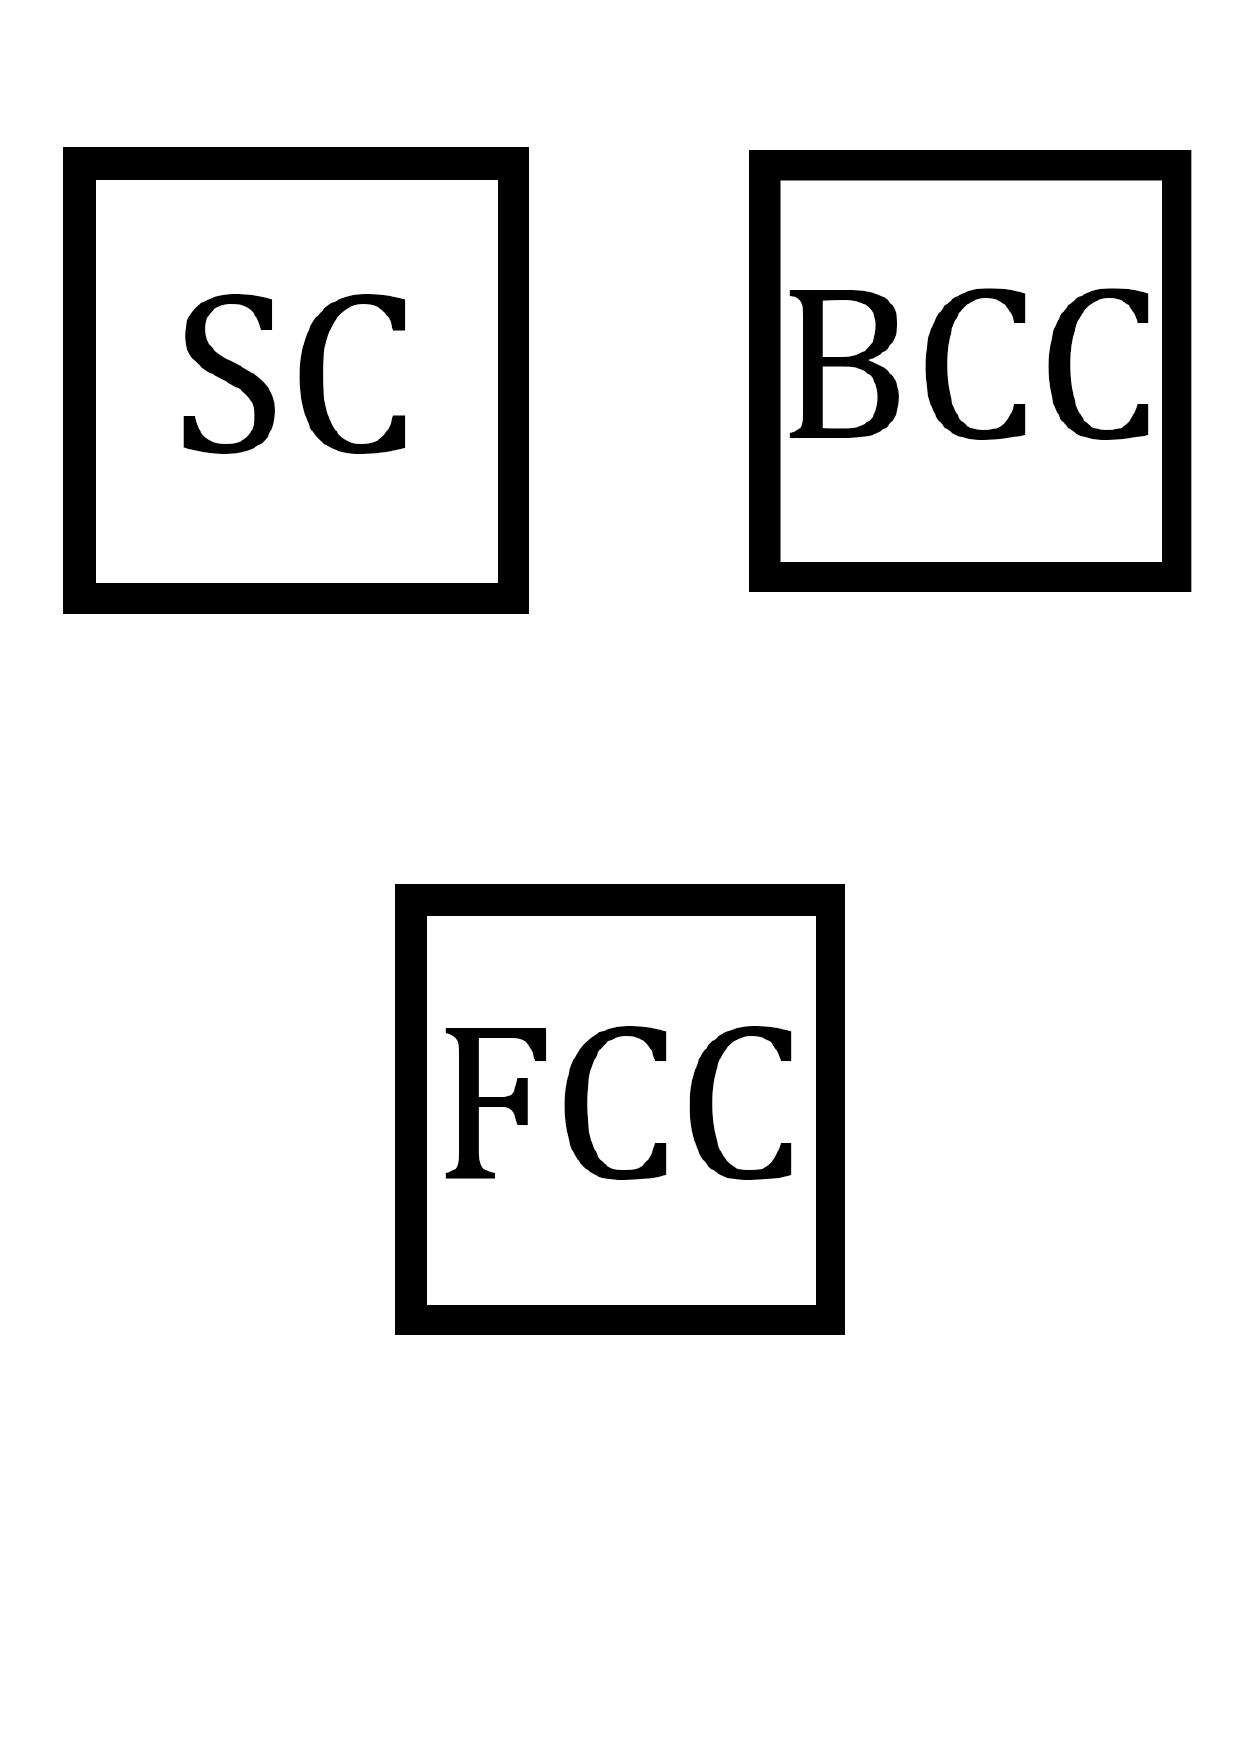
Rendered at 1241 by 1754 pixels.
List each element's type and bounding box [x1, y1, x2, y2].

picture [749, 150, 1192, 592]
picture [395, 884, 845, 1335]
picture [63, 147, 529, 614]
